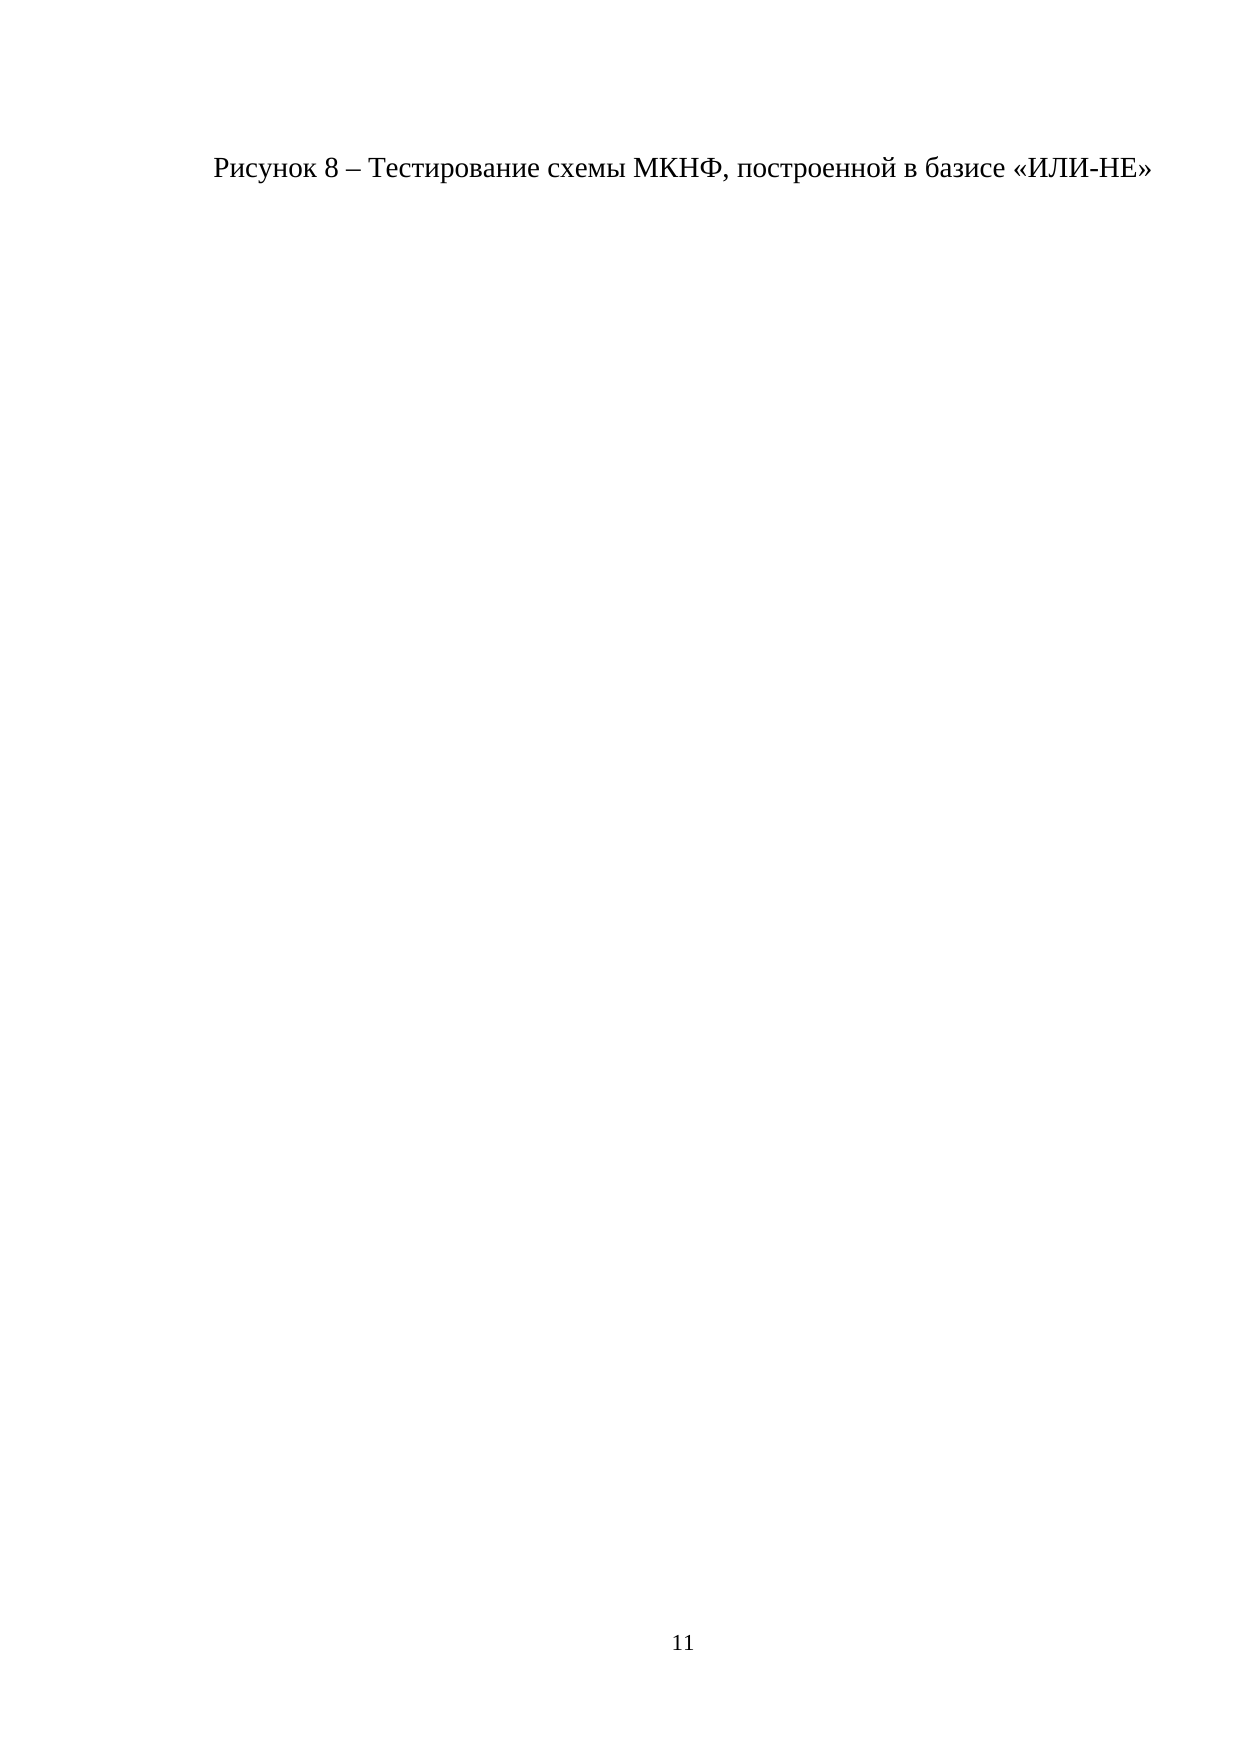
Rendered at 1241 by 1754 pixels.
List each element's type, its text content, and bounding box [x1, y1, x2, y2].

text Рисунок 8 – Тестирование схемы МКНФ, построенной в базисе «ИЛИ-НЕ» [192, 150, 1173, 183]
